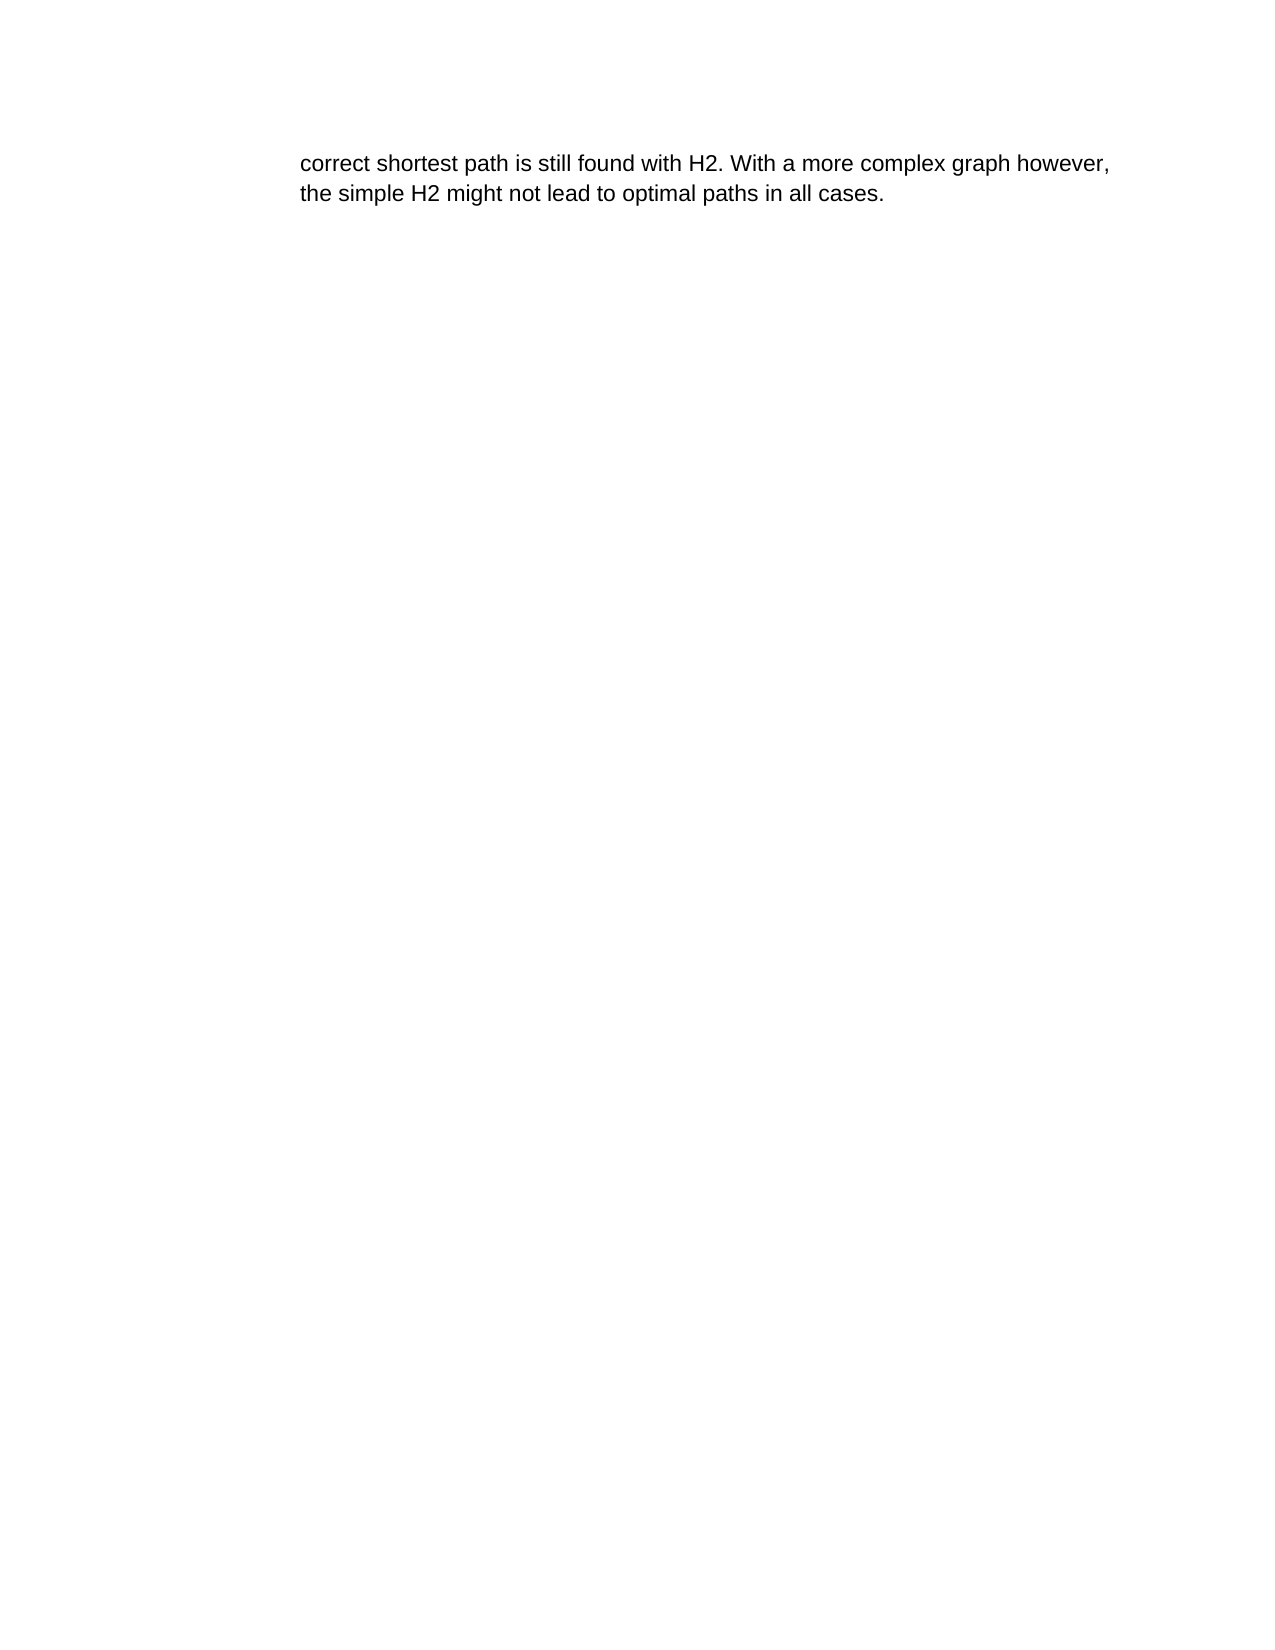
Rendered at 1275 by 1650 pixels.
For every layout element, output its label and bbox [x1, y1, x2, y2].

list [262, 150, 1125, 207]
